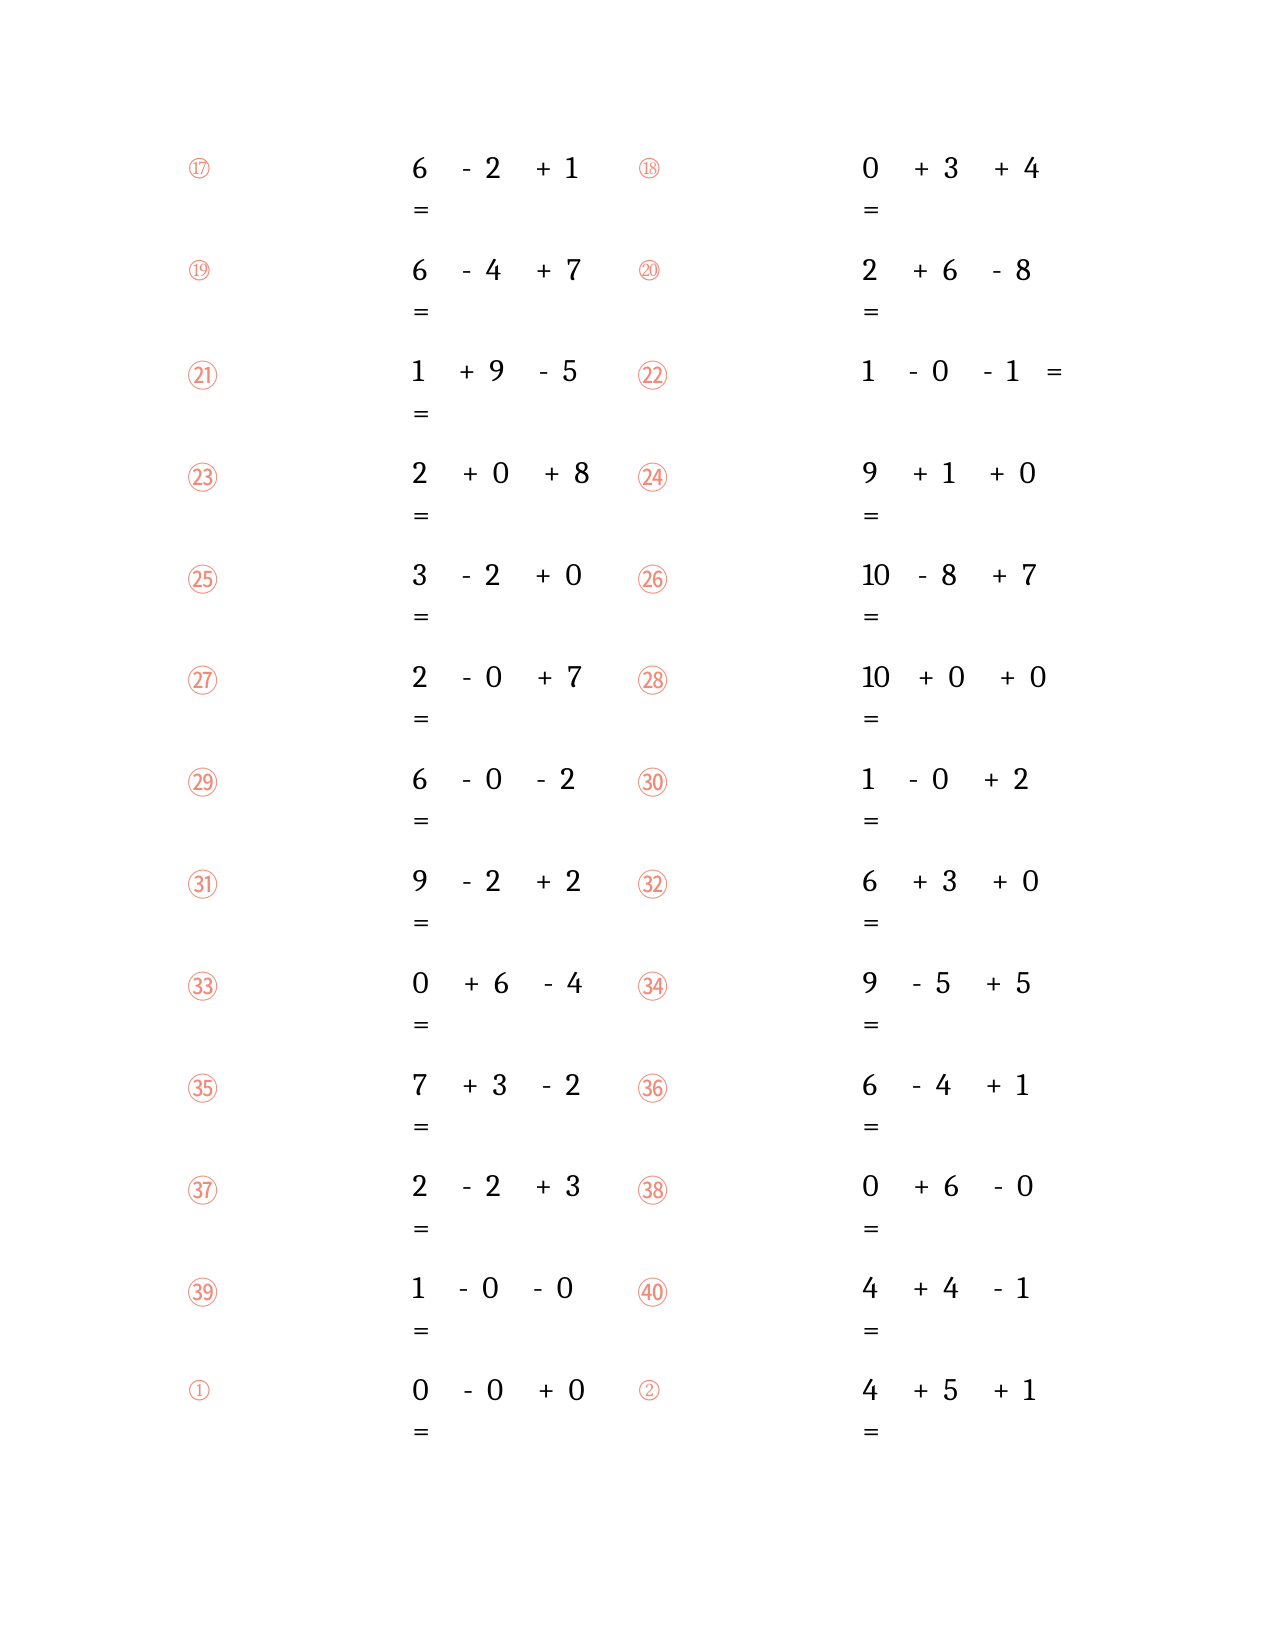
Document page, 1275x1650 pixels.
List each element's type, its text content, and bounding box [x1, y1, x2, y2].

table_cell 0 + 3 + 4 = [851, 150, 1076, 252]
table_cell 2 - 2 + 3 = [401, 1169, 626, 1271]
table_cell 1 - 0 - 0 = [401, 1271, 626, 1372]
table_cell ㊳ [626, 1169, 851, 1271]
table_cell 2 + 6 - 8 = [851, 252, 1076, 354]
table_cell ㉔ [626, 456, 851, 557]
table_cell 6 - 0 - 2 = [401, 761, 626, 863]
table_cell ㉑ [176, 354, 401, 456]
table_cell 7 + 3 - 2 = [401, 1067, 626, 1169]
table_cell 4 + 4 - 1 = [851, 1271, 1076, 1372]
table_cell ㉘ [626, 659, 851, 761]
table_cell 6 - 2 + 1 = [401, 150, 626, 252]
table_cell 6 + 3 + 0 = [851, 863, 1076, 965]
table_cell 0 + 6 - 0 = [851, 1169, 1076, 1271]
table_cell ㉞ [626, 965, 851, 1067]
table_cell ㉟ [176, 1067, 401, 1169]
table_cell 9 - 5 + 5 = [851, 965, 1076, 1067]
table_cell ㊴ [176, 1271, 401, 1372]
table_cell ㉙ [176, 761, 401, 863]
table_cell 2 + 0 + 8 = [401, 456, 626, 557]
table_cell ㉚ [626, 761, 851, 863]
table_cell ㉒ [626, 354, 851, 456]
table_cell 9 + 1 + 0 = [851, 456, 1076, 557]
table_cell ㉗ [176, 659, 401, 761]
table_cell ㊵ [626, 1271, 851, 1372]
table_cell 2 - 0 + 7 = [401, 659, 626, 761]
table_cell ⑰ [176, 150, 401, 252]
table_cell ㊱ [626, 1067, 851, 1169]
table_cell ㉕ [176, 558, 401, 659]
table_cell ⑱ [626, 150, 851, 252]
table_cell ㉝ [176, 965, 401, 1067]
table_cell 10 + 0 + 0 = [851, 659, 1076, 761]
table_cell 6 - 4 + 7 = [401, 252, 626, 354]
table_cell ⑲ [176, 252, 401, 354]
table_cell ㉓ [176, 456, 401, 557]
table_cell 1 - 0 - 1 = [851, 354, 1076, 456]
table_cell ② [626, 1373, 851, 1474]
table_cell ㉖ [626, 558, 851, 659]
table_cell 1 + 9 - 5 = [401, 354, 626, 456]
table_cell 1 - 0 + 2 = [851, 761, 1076, 863]
table_cell ㉜ [626, 863, 851, 965]
table_cell 0 - 0 + 0 = [401, 1373, 626, 1474]
table_cell 0 + 6 - 4 = [401, 965, 626, 1067]
table_cell ① [176, 1373, 401, 1474]
table_cell 4 + 5 + 1 = [851, 1373, 1076, 1474]
table_cell 9 - 2 + 2 = [401, 863, 626, 965]
table_cell 10 - 8 + 7 = [851, 558, 1076, 659]
table_cell 3 - 2 + 0 = [401, 558, 626, 659]
table_cell 6 - 4 + 1 = [851, 1067, 1076, 1169]
table_cell ㉛ [176, 863, 401, 965]
table_cell ⑳ [626, 252, 851, 354]
table_cell ㊲ [176, 1169, 401, 1271]
